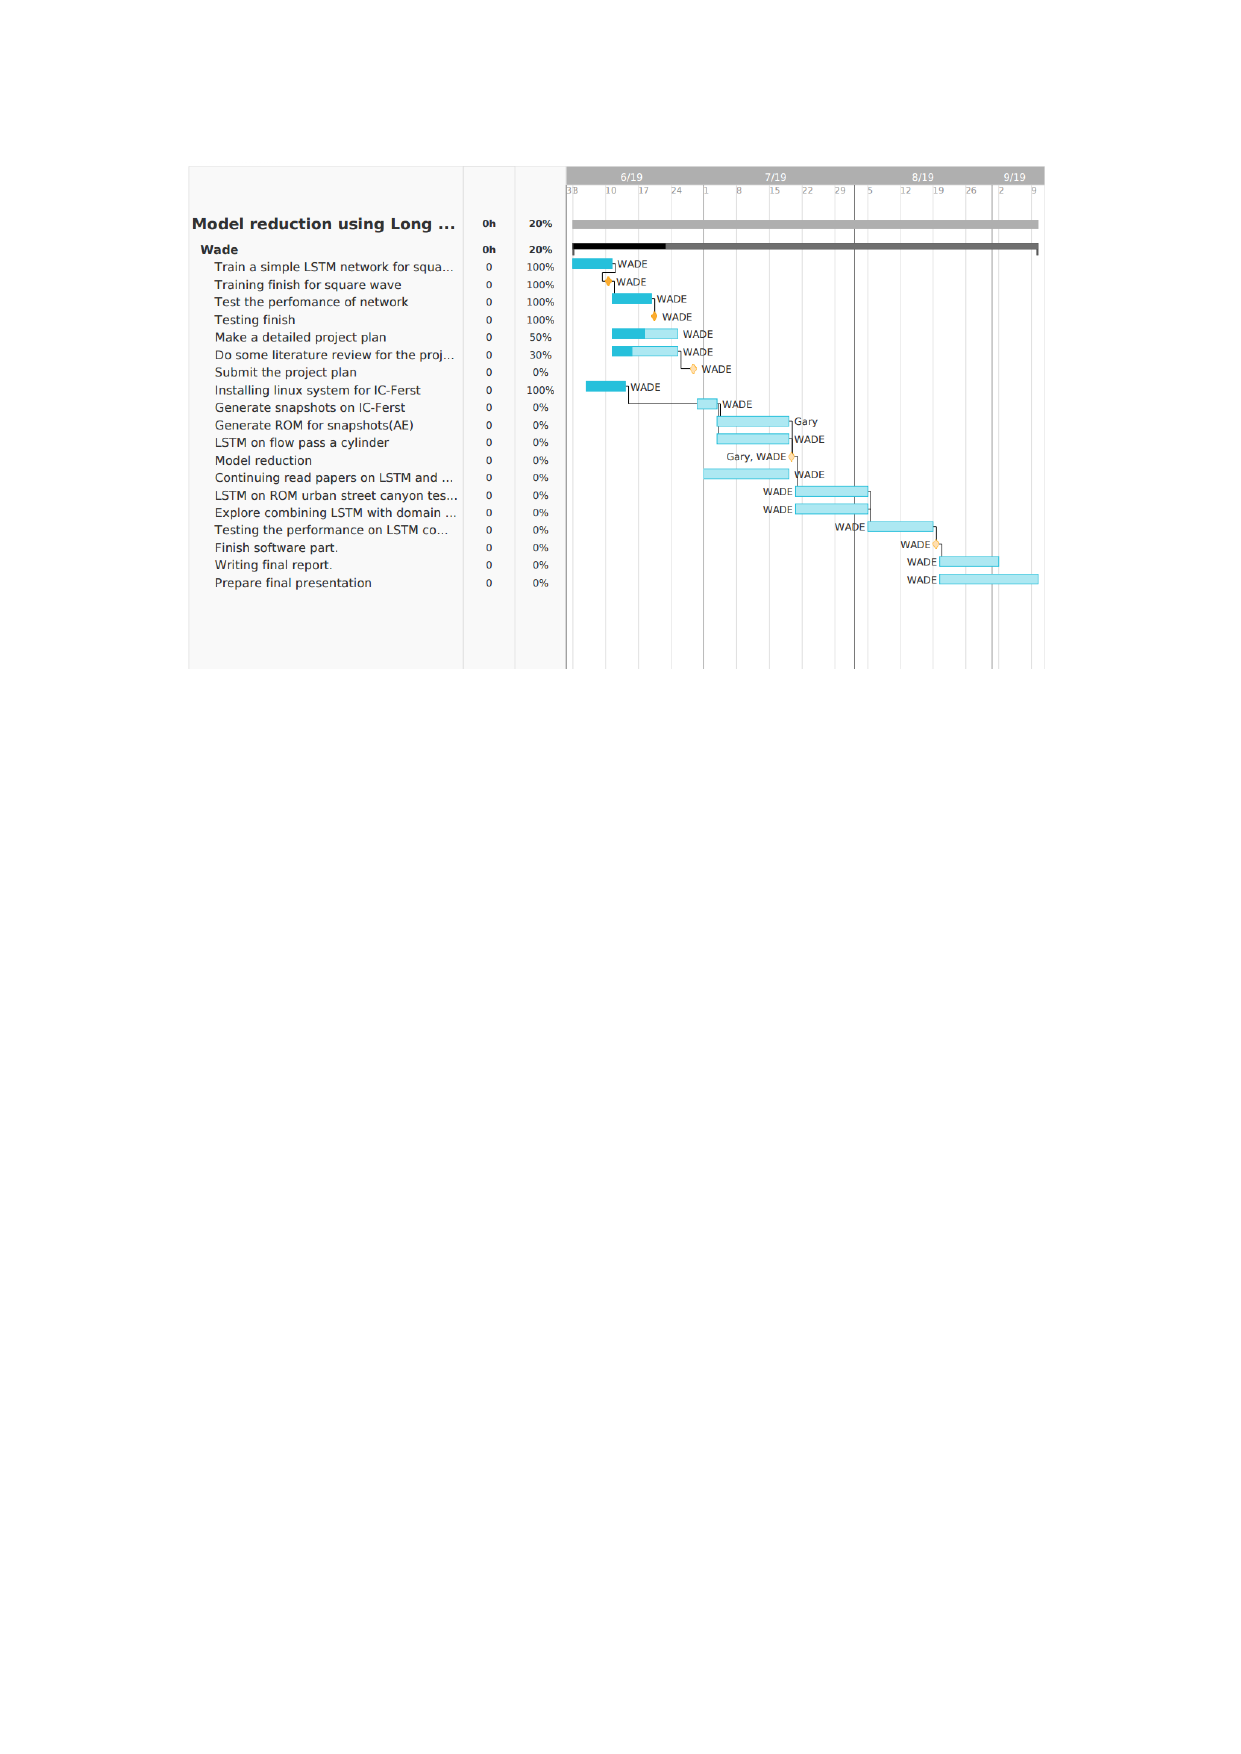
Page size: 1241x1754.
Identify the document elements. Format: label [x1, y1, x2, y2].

picture [187, 162, 1053, 669]
